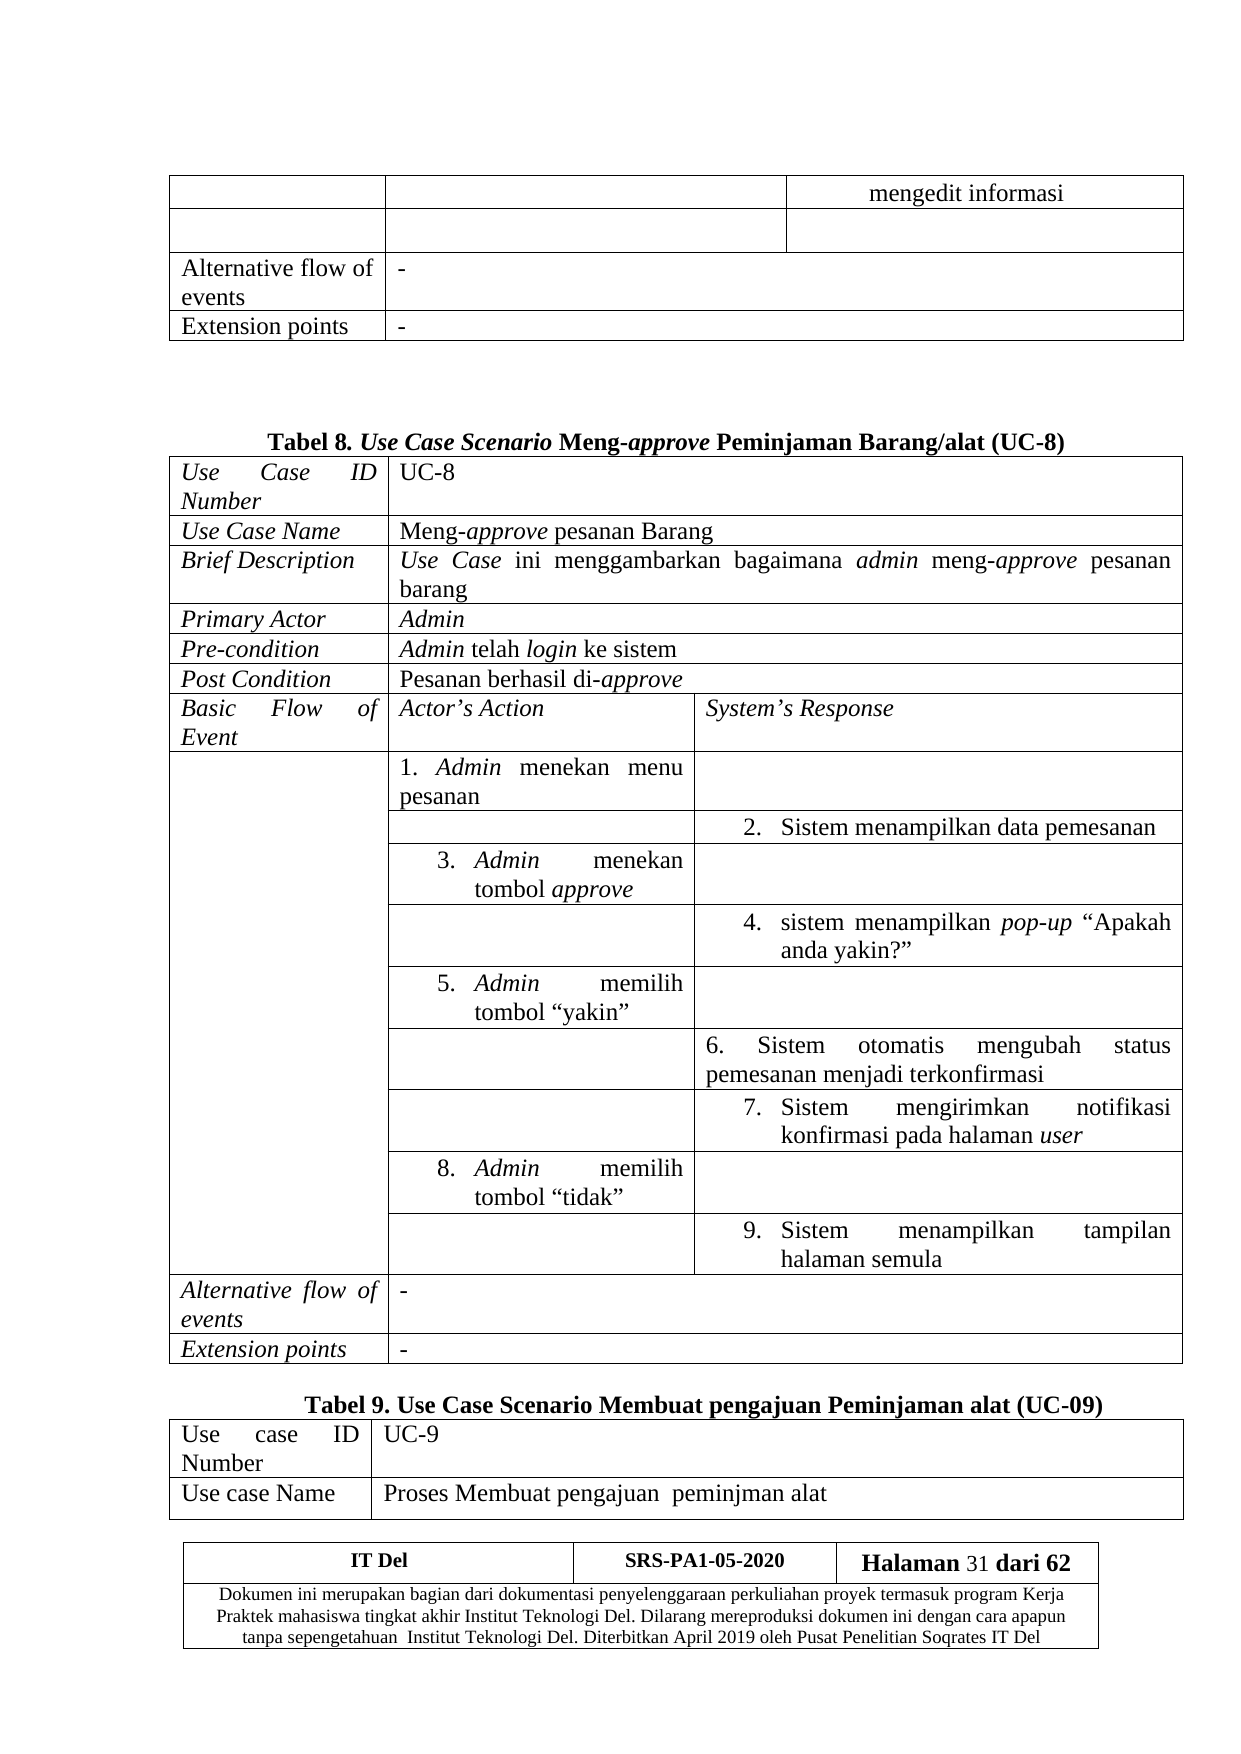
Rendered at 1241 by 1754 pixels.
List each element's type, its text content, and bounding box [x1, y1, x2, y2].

text Tabel 9. Use Case Scenario Membuat pengajuan Peminjaman alat (UC-09) [171, 1390, 1161, 1418]
table_cell Pesanan berhasil di-approve [389, 664, 1182, 692]
table_cell Proses Membuat pengajuan peminjman alat [372, 1478, 1183, 1519]
table_cell Sistem mengirimkan notifikasi konfirmasi pada halaman user [695, 1090, 1182, 1151]
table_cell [787, 176, 1183, 208]
table_cell [386, 209, 786, 252]
table_cell Admin telah login ke sistem [389, 634, 1182, 663]
table_cell Basic Flow of Event [170, 694, 388, 751]
table_cell Sistem menampilkan data pemesanan [695, 811, 1182, 842]
table_cell [695, 752, 1182, 809]
table_cell Primary Actor [170, 604, 388, 633]
table_cell [695, 967, 1182, 1027]
table_cell - [386, 311, 1183, 340]
table_cell [389, 811, 694, 842]
table_cell [389, 1029, 694, 1089]
table_cell [695, 1152, 1182, 1212]
table_header Use case ID Number [170, 1420, 371, 1477]
table_cell Admin memilih tombol “tidak” [389, 1152, 694, 1212]
table_header UC-8 [389, 457, 1182, 515]
table_cell Admin [389, 604, 1182, 633]
table_cell [389, 1090, 694, 1151]
table_cell [386, 176, 786, 208]
table_cell Admin memilih tombol “yakin” [389, 967, 694, 1027]
table_cell [389, 1214, 694, 1274]
table_cell 6. Sistem otomatis mengubah status pemesanan menjadi terkonfirmasi [695, 1029, 1182, 1089]
table_cell Extension points [170, 1334, 388, 1362]
table_cell [787, 209, 1183, 252]
table_header Use Case ID Number [170, 457, 388, 515]
table_cell Sistem menampilkan tampilan halaman semula [695, 1214, 1182, 1274]
table_cell Alternative flow of events [170, 1275, 388, 1333]
table_cell [170, 176, 385, 208]
table_cell Actor’s Action [389, 694, 694, 751]
table_cell [389, 905, 694, 966]
table_cell [170, 752, 388, 1274]
table_cell Brief Description [170, 546, 388, 603]
table_cell 1. Admin menekan menu pesanan [389, 752, 694, 809]
table_cell Use Case ini menggambarkan bagaimana admin meng-approve pesanan barang [389, 546, 1182, 603]
table_cell - [389, 1275, 1182, 1333]
table_cell Use case Name [170, 1478, 371, 1519]
table_cell [170, 209, 385, 252]
table_cell Use Case Name [170, 516, 388, 544]
table_cell [695, 844, 1182, 904]
table_cell System’s Response [695, 694, 1182, 751]
text Tabel 8. Use Case Scenario Meng-approve Peminjaman Barang/alat (UC-8) [171, 427, 1161, 456]
table_header UC-9 [372, 1420, 1183, 1477]
table_cell Meng-approve pesanan Barang [389, 516, 1182, 544]
table_cell Pre-condition [170, 634, 388, 663]
table_cell - [389, 1334, 1182, 1362]
table_cell - [386, 253, 1183, 310]
table_cell Admin menekan tombol approve [389, 844, 694, 904]
table_cell Post Condition [170, 664, 388, 692]
table_cell Alternative flow of events [170, 253, 385, 310]
table_cell Extension points [170, 311, 385, 340]
table_cell sistem menampilkan pop-up “Apakah anda yakin?” [695, 905, 1182, 966]
